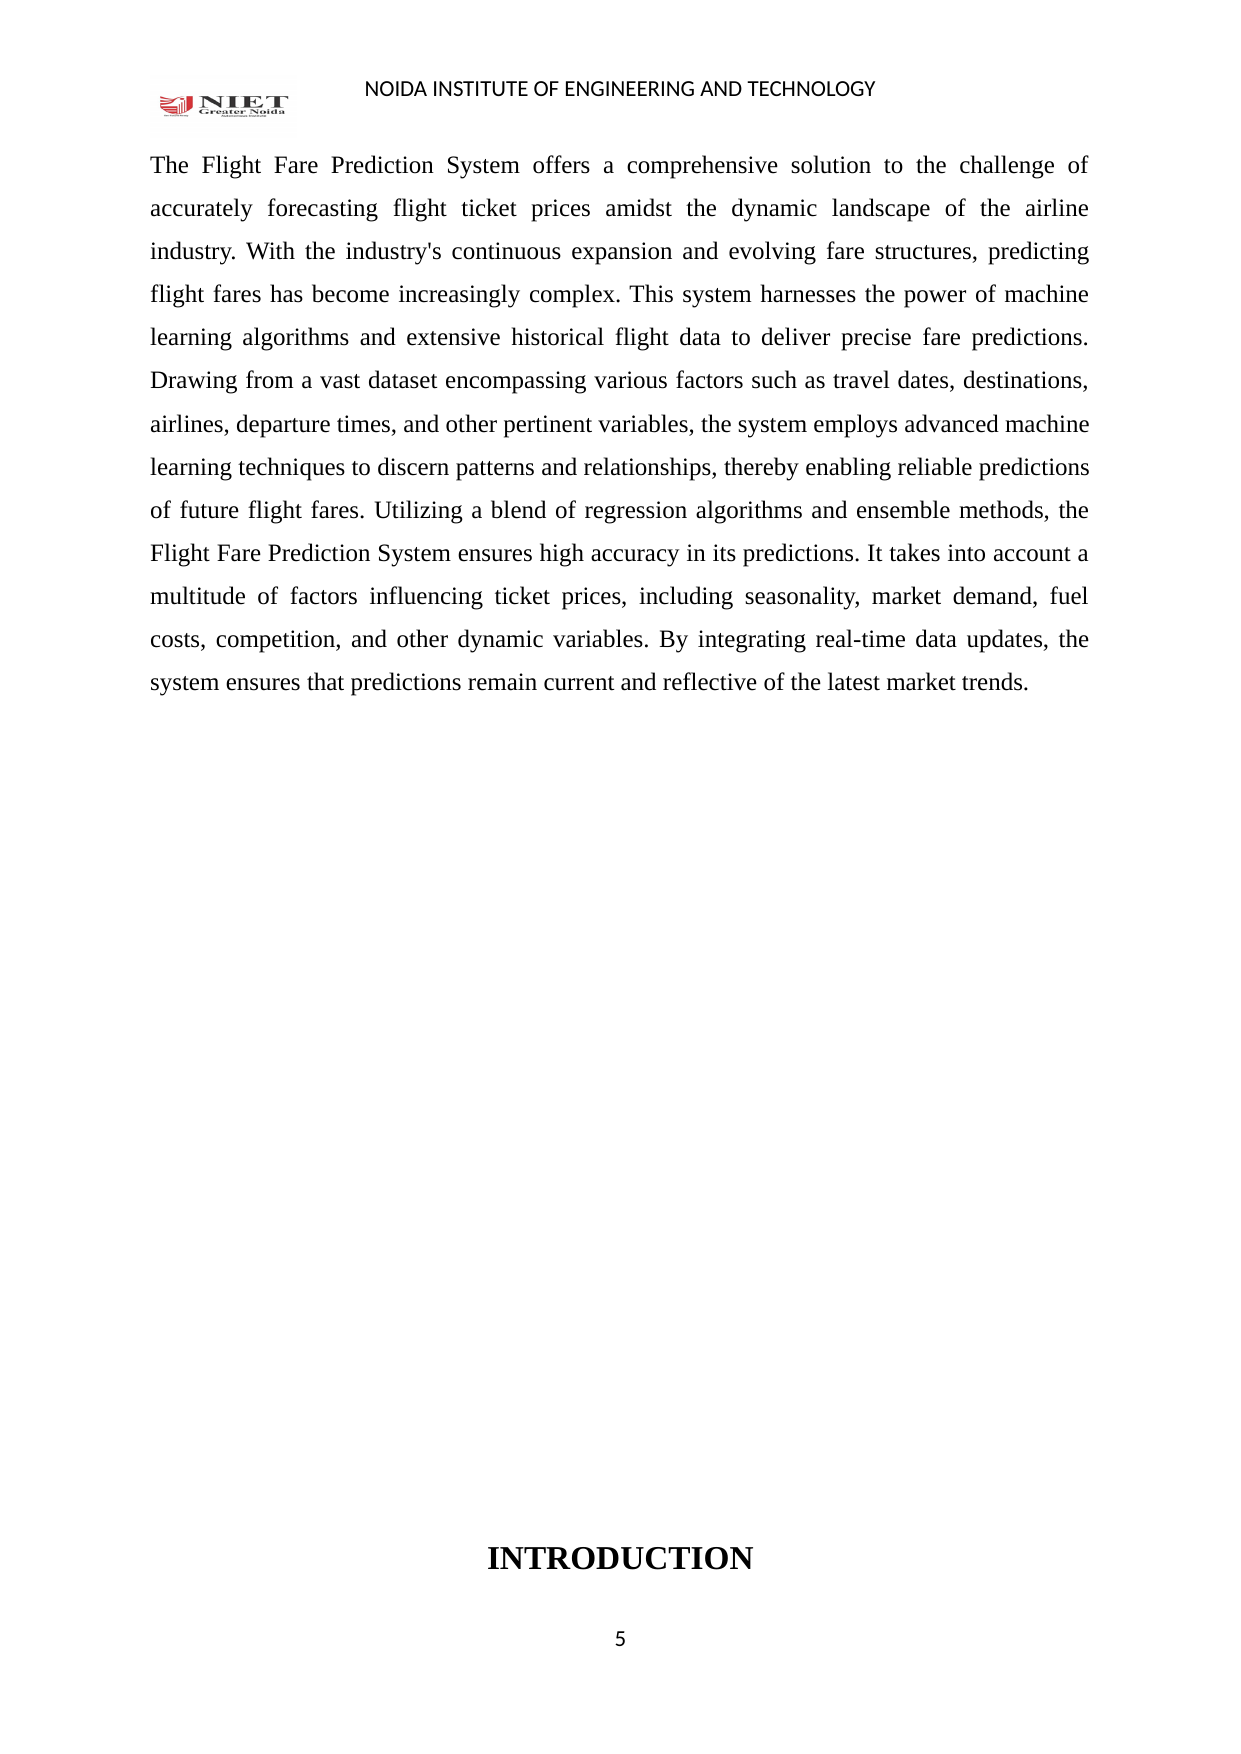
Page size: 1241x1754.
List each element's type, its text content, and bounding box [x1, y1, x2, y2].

text The Flight Fare Prediction System offers a comprehensive solution to the challenge of accurately forecasting flight ticket prices amidst the dynamic landscape of the airline industry. With the industry's continuous expansion and evolving fare structures, predicting flight fares has become increasingly complex. This system harnesses the power of machine learning algorithms and extensive historical flight data to deliver precise fare predictions. Drawing from a vast dataset encompassing various factors such as travel dates, destinations, airlines, departure times, and other pertinent variables, the system employs advanced machine learning techniques to discern patterns and relationships, thereby enabling reliable predictions of future flight fares. Utilizing a blend of regression algorithms and ensemble methods, the Flight Fare Prediction System ensures high accuracy in its predictions. It takes into account a multitude of factors influencing ticket prices, including seasonality, market demand, fuel costs, competition, and other dynamic variables. By integrating real-time data updates, the system ensures that predictions remain current and reflective of the latest market trends. [150, 150, 1090, 696]
text INTRODUCTION [150, 1538, 1090, 1577]
